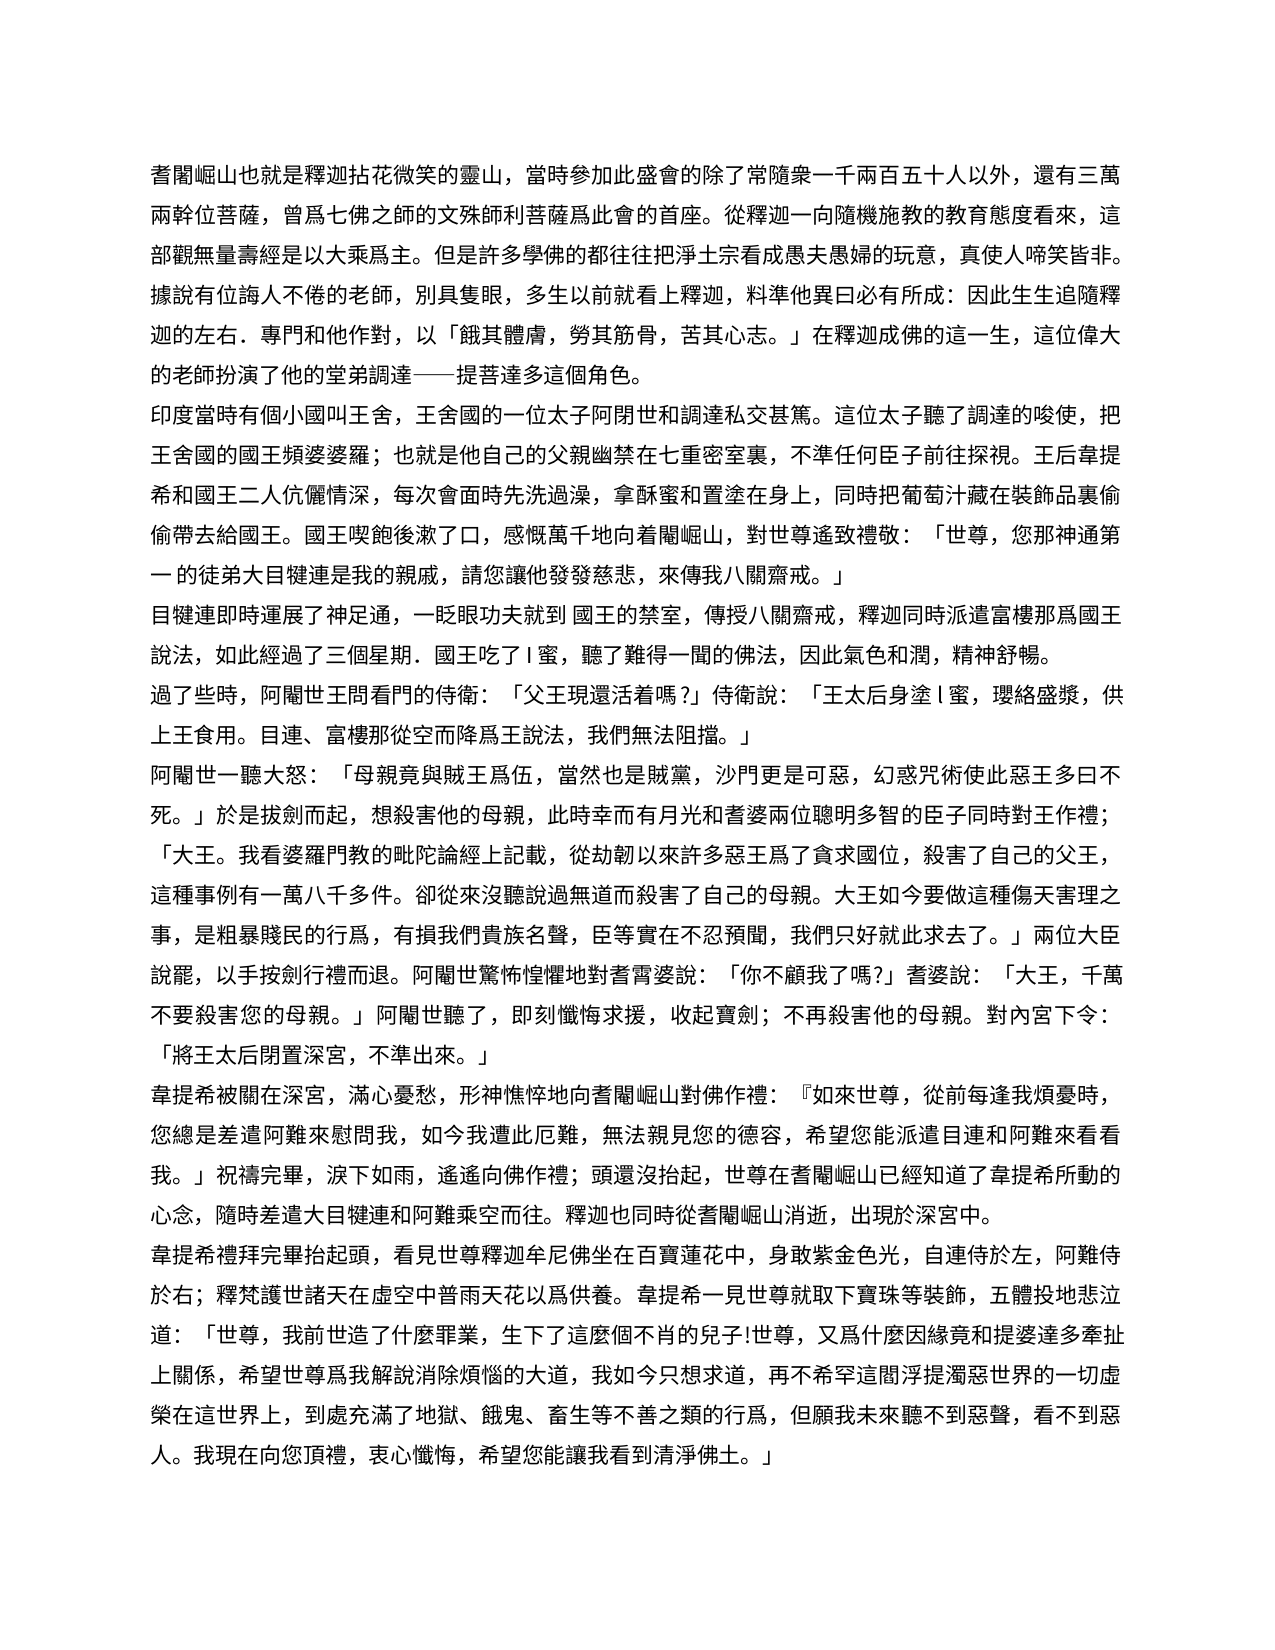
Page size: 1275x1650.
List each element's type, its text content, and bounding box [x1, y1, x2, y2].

text 印度當時有個小國叫王舍，王舍國的一位太子阿閉世和調達私交甚篤。這位太子聽了調達的唆使，把王舍國的國王頻婆婆羅；也就是他自己的父親幽禁在七重密室裏，不準任何臣子前往探視。王后韋提希和國王二人伉儷情深，每次會面時先洗過澡，拿酥蜜和置塗在身上，同時把葡萄汁藏在裝飾品裏偷偷帶去給國王。國王喫飽後漱了口，感慨萬千地向着閹崛山，對世尊遙致禮敬：「世尊，您那神通第一 的徒弟大目犍連是我的親戚，請您讓他發發慈悲，來傳我八關齋戒。」 [150, 390, 1125, 590]
text 據說有位誨人不倦的老師，別具隻眼，多生以前就看上釋迦，料準他異曰必有所成：因此生生追隨釋迦的左右．專門和他作對，以「餓其體膚，勞其筋骨，苦其心志。」在釋迦成佛的這一生，這位偉大的老師扮演了他的堂弟調達——提菩達多這個角色。 [150, 270, 1125, 390]
text 韋提希被關在深宮，滿心憂愁，形神憔悴地向耆閹崛山對佛作禮：『如來世尊，從前每逢我煩憂時，您總是差遣阿難來慰問我，如今我遭此厄難，無法親見您的德容，希望您能派遣目連和阿難來看看我。」祝禱完畢，淚下如雨，遙遙向佛作禮；頭還沒抬起，世尊在耆閹崛山已經知道了韋提希所動的心念，隨時差遣大目犍連和阿難乘空而往。釋迦也同時從耆閹崛山消逝，出現於深宮中。 [150, 1070, 1125, 1230]
text 耆闍崛山也就是釋迦拈花微笑的靈山，當時參加此盛會的除了常隨衆一千兩百五十人以外，還有三萬兩幹位菩薩，曾爲七佛之師的文殊師利菩薩爲此會的首座。從釋迦一向隨機施教的教育態度看來，這部觀無量壽經是以大乘爲主。但是許多學佛的都往往把淨土宗看成愚夫愚婦的玩意，真使人啼笑皆非。 [150, 150, 1125, 270]
text 目犍連即時運展了神足通，一眨眼功夫就到 國王的禁室，傳授八關齋戒，釋迦同時派遣富樓那爲國王說法，如此經過了三個星期．國王吃了I蜜，聽了難得一聞的佛法，因此氣色和潤，精神舒暢。 [150, 590, 1125, 670]
text 阿閹世一聽大怒：「母親竟與賊王爲伍，當然也是賊黨，沙門更是可惡，幻惑咒術使此惡王多曰不死。」於是拔劍而起，想殺害他的母親，此時幸而有月光和耆婆兩位聰明多智的臣子同時對王作禮；「大王。我看婆羅門教的毗陀論經上記載，從劫韌以來許多惡王爲了貪求國位，殺害了自己的父王，這種事例有一萬八千多件。卻從來沒聽說過無道而殺害了自己的母親。大王如今要做這種傷天害理之事，是粗暴賤民的行爲，有損我們貴族名聲，臣等實在不忍預聞，我們只好就此求去了。」兩位大臣說罷，以手按劍行禮而退。阿閹世驚怖惶懼地對耆霄婆說：「你不顧我了嗎?」耆婆說：「大王，千萬不要殺害您的母親。」阿閹世聽了，即刻懺悔求援，收起寶劍；不再殺害他的母親。對內宮下令：「將王太后閉置深宮，不準出來。」 [150, 750, 1125, 1070]
text 過了些時，阿閹世王問看門的侍衛：「父王現還活着嗎?」侍衛說：「王太后身塗l蜜，瓔絡盛漿，供上王食用。目連、富樓那從空而降爲王說法，我們無法阻擋。」 [150, 670, 1125, 750]
text 韋提希禮拜完畢抬起頭，看見世尊釋迦牟尼佛坐在百寶蓮花中，身敢紫金色光，自連侍於左，阿難侍於右；釋梵護世諸天在虛空中普雨天花以爲供養。韋提希一見世尊就取下寶珠等裝飾，五體投地悲泣道：「世尊，我前世造了什麼罪業，生下了這麼個不肖的兒子!世尊，又爲什麼因緣竟和提婆達多牽扯上關係，希望世尊爲我解說消除煩惱的大道，我如今只想求道，再不希罕這閻浮提濁惡世界的一切虛榮在這世界上，到處充滿了地獄、餓鬼、畜生等不善之類的行爲，但願我未來聽不到惡聲，看不到惡人。我現在向您頂禮，衷心懺悔，希望您能讓我看到清淨佛土。」 [150, 1230, 1125, 1470]
